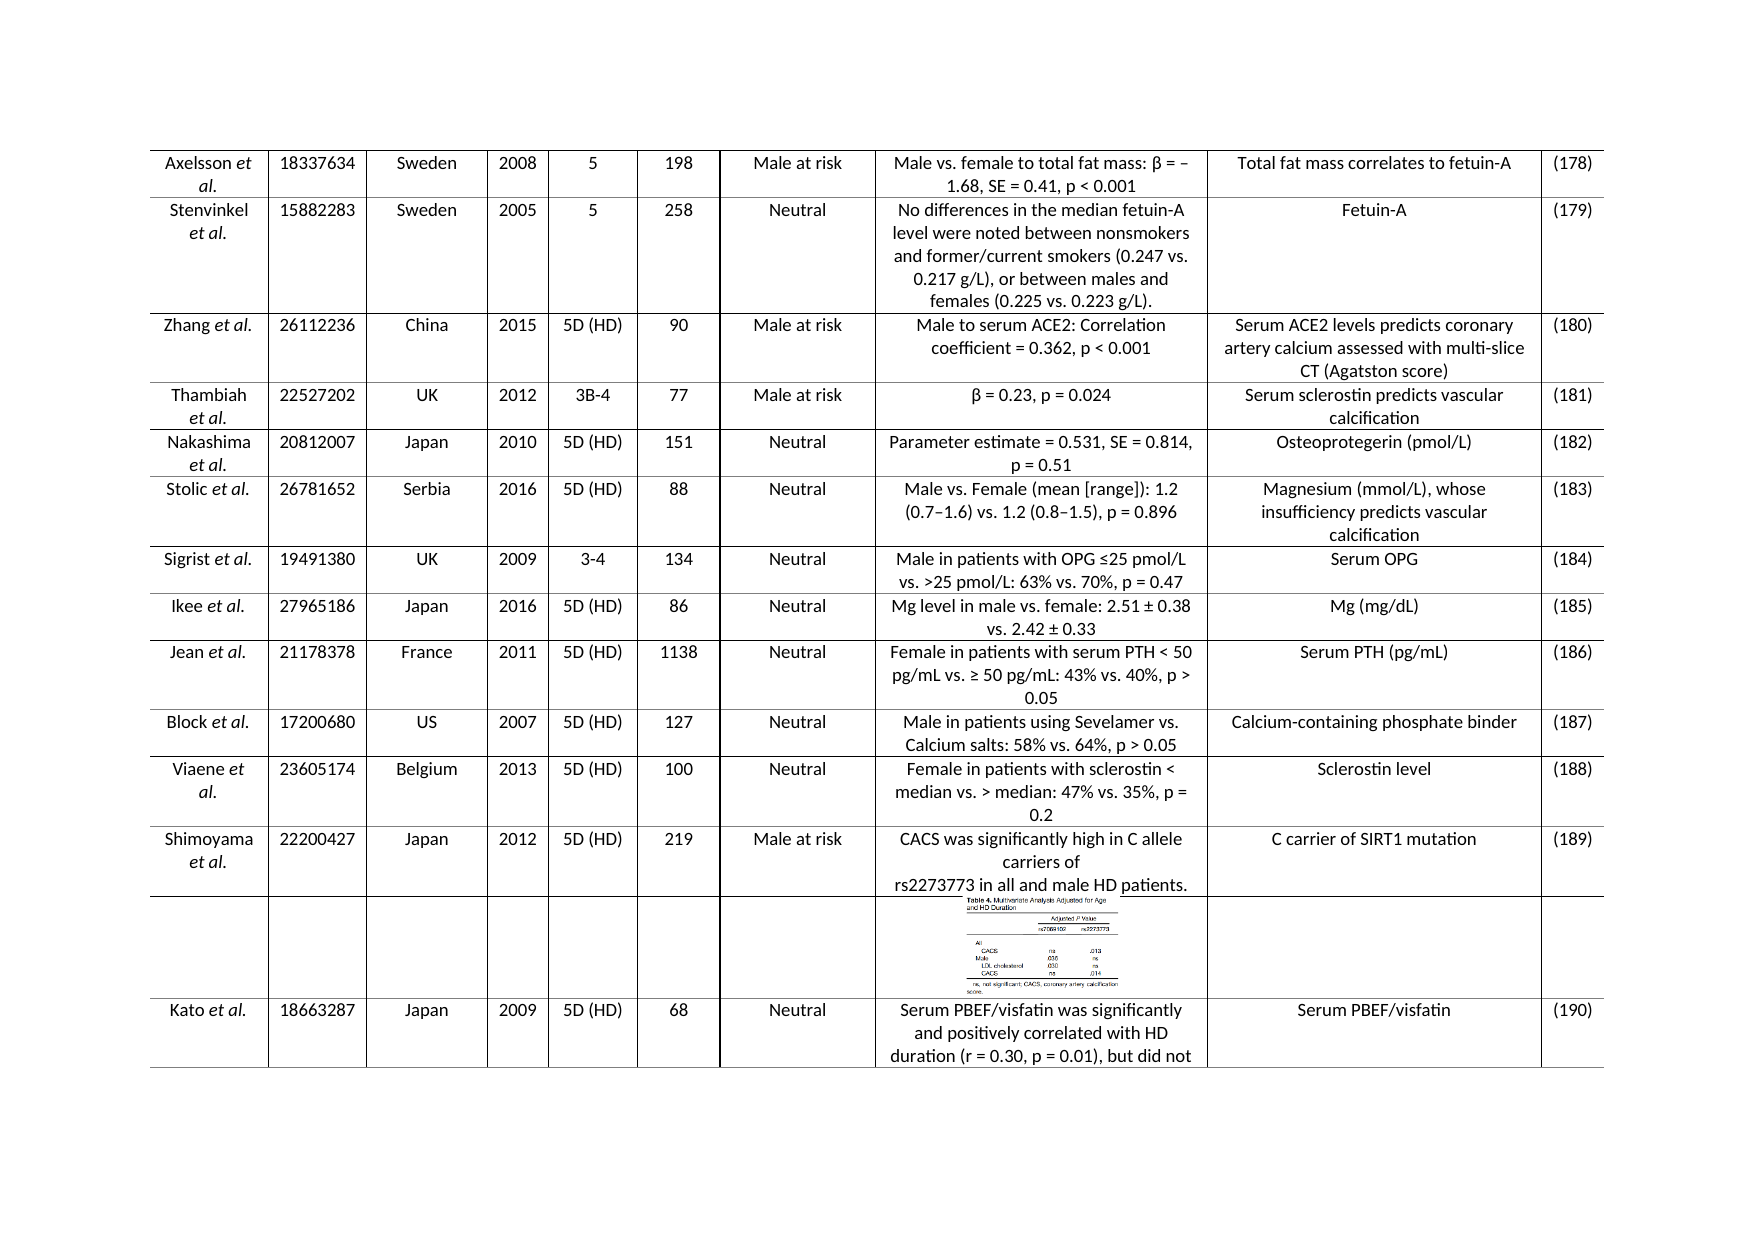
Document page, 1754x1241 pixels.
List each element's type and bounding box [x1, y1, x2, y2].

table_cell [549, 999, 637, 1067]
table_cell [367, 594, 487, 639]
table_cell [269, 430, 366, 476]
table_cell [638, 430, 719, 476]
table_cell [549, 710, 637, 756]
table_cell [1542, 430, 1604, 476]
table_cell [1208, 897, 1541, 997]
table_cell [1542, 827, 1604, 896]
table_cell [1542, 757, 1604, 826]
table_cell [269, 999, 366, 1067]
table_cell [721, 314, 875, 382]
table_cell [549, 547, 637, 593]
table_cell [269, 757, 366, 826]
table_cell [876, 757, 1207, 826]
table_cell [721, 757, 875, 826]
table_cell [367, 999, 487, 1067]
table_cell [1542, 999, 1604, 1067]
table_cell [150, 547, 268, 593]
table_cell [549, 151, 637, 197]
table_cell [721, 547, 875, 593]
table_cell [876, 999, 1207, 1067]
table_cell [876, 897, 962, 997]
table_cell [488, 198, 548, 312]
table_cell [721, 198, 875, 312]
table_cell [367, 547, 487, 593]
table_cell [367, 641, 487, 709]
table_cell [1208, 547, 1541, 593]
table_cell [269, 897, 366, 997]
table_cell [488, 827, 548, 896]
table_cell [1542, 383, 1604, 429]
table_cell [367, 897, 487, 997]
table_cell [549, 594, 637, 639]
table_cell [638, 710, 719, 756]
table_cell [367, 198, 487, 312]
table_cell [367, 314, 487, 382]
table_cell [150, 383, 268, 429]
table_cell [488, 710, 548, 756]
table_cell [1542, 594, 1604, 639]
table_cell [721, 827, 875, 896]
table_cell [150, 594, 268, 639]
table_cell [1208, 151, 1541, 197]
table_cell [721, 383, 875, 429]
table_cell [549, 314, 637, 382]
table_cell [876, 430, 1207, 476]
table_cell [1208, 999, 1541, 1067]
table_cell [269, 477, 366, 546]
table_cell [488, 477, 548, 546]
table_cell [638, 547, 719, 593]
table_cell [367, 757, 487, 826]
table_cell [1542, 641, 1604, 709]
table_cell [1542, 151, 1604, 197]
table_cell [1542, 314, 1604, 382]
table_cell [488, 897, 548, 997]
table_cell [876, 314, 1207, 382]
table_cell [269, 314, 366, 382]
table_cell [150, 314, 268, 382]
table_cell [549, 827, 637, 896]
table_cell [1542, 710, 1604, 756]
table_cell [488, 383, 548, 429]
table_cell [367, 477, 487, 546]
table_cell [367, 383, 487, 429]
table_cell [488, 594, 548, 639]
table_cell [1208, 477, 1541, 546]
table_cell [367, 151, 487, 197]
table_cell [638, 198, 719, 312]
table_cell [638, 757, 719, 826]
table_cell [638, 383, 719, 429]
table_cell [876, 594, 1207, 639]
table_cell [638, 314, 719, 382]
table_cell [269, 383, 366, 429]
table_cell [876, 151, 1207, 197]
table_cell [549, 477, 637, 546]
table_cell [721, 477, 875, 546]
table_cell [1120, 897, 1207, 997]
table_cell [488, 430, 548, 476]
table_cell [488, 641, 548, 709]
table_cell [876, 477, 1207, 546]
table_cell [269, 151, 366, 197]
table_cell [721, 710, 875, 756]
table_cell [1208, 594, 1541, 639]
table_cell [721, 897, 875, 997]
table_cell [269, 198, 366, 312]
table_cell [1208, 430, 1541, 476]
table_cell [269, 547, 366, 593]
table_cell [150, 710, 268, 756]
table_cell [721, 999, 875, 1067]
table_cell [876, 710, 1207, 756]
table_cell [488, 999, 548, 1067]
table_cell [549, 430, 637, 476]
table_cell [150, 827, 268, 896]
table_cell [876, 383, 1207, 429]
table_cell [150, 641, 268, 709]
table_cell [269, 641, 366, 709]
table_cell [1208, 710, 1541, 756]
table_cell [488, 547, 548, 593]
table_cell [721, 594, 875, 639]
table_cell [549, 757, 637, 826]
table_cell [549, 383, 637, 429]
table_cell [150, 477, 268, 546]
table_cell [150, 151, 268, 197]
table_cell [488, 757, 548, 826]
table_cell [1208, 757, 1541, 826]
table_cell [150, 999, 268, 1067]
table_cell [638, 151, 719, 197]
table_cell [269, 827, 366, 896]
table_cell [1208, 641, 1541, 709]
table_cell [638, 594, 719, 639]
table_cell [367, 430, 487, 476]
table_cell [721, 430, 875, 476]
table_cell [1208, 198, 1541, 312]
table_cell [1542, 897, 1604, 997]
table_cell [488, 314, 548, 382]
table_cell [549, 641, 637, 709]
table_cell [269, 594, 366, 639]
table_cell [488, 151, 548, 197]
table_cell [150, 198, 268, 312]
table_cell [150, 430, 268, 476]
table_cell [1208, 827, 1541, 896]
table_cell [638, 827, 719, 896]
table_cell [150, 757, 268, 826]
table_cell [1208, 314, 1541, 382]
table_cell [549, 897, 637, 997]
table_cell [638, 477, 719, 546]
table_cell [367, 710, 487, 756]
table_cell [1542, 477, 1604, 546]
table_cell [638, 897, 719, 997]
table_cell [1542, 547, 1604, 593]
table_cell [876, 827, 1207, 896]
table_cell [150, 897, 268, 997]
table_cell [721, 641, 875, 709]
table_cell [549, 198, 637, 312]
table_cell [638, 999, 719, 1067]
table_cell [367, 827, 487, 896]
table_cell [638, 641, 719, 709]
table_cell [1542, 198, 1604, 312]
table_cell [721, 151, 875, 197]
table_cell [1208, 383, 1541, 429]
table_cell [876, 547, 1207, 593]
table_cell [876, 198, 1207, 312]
picture [962, 896, 1120, 998]
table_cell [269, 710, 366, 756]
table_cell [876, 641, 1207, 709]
